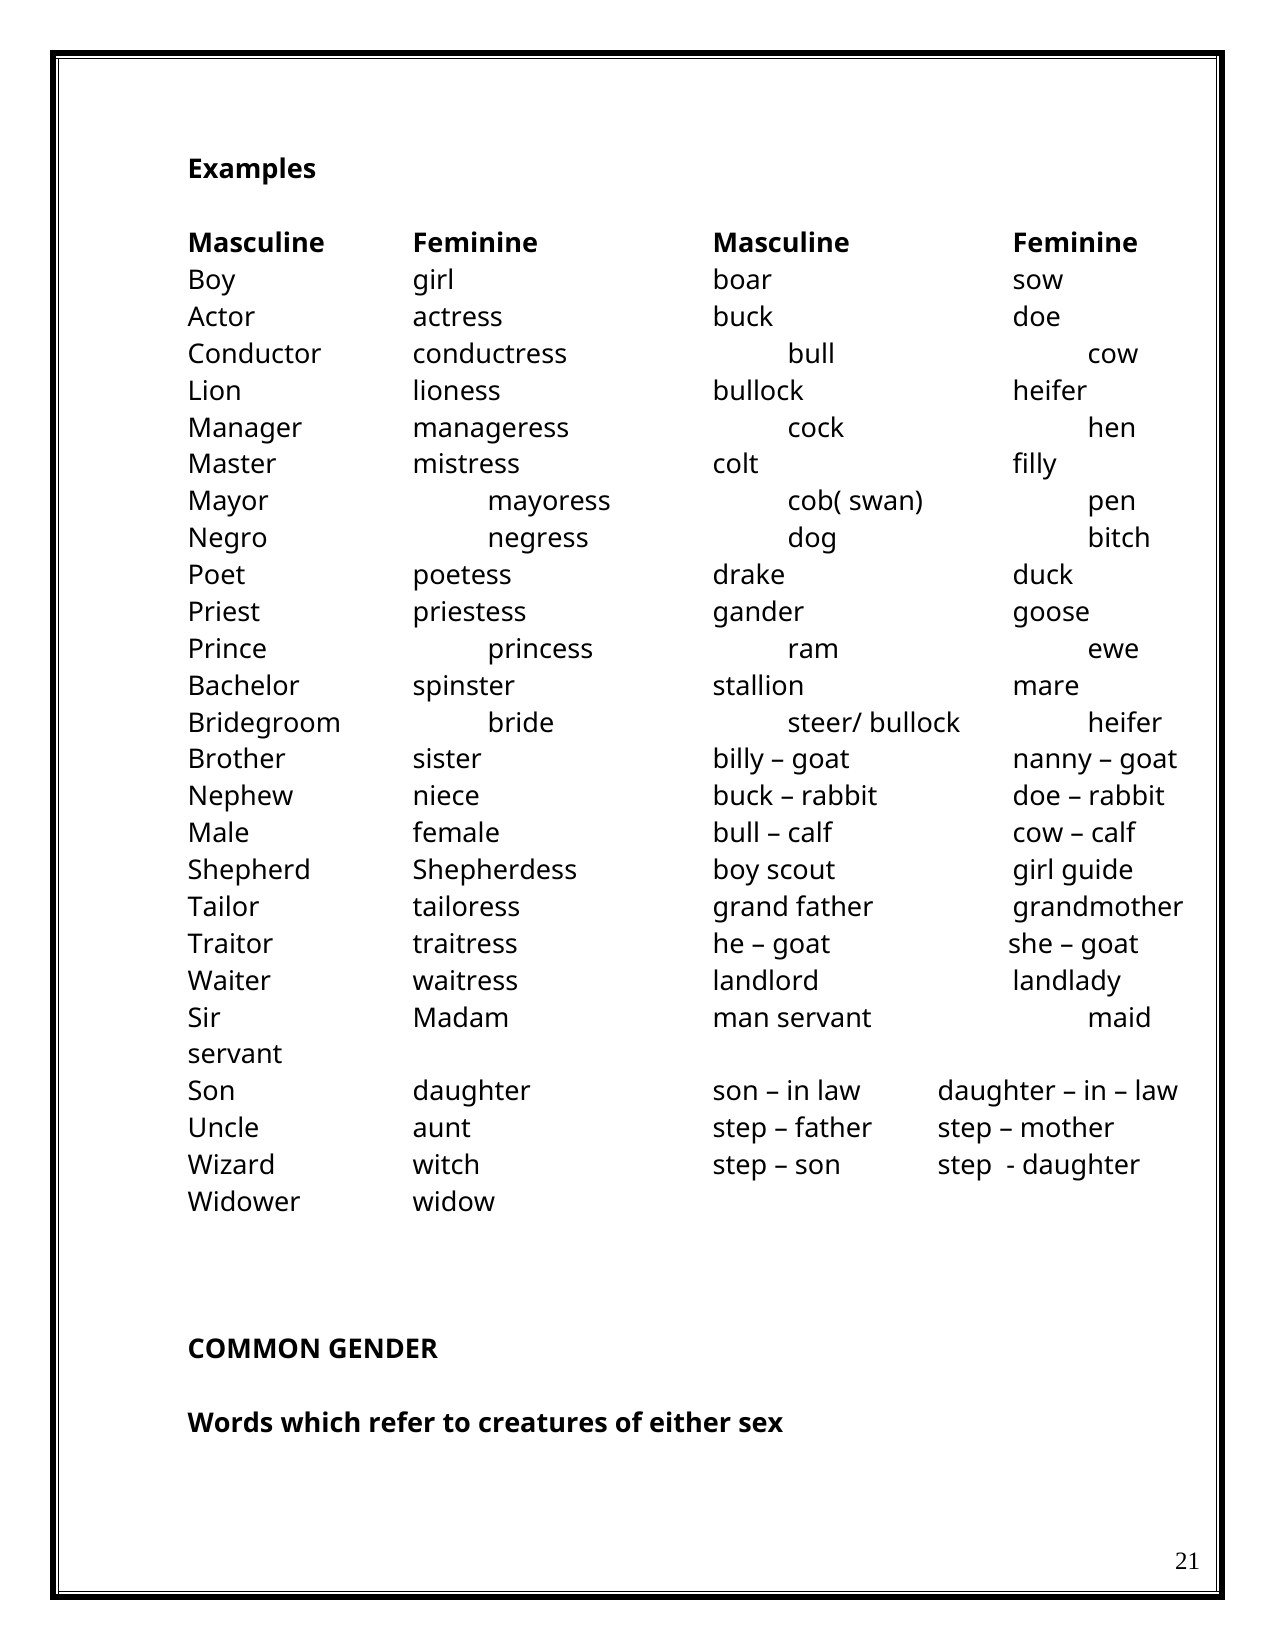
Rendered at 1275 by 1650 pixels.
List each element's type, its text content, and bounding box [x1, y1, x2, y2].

text COMMON GENDER [187, 1330, 1200, 1367]
text Negro negress dog bitch [187, 519, 1200, 556]
text Master mistress colt filly [187, 445, 1200, 482]
text Bachelor spinster stallion mare [187, 666, 1200, 703]
text Sir Madam man servant maid servant [187, 998, 1200, 1072]
text Mayor mayoress cob( swan) pen [187, 482, 1200, 519]
text Priest priestess gander goose [187, 592, 1200, 629]
text Manager manageress cock hen [187, 408, 1200, 445]
text Wizard witch step – son step - daughter [187, 1146, 1200, 1182]
text Traitor traitress he – goat she – goat [187, 924, 1200, 961]
text Words which refer to creatures of either sex [187, 1404, 1200, 1441]
text Poet poetess drake duck [187, 556, 1200, 592]
text Bridegroom bride steer/ bullock heifer [187, 703, 1200, 740]
text Uncle aunt step – father step – mother [187, 1109, 1200, 1146]
text Shepherd Shepherdess boy scout girl guide [187, 851, 1200, 887]
text Widower widow [187, 1182, 1200, 1219]
text Examples [187, 150, 1200, 187]
text Actor actress buck doe [187, 297, 1200, 334]
text Masculine Feminine Masculine Feminine [187, 224, 1200, 261]
text Waiter waitress landlord landlady [187, 961, 1200, 998]
text Male female bull – calf cow – calf [187, 814, 1200, 851]
text Nephew niece buck – rabbit doe – rabbit [187, 777, 1200, 814]
text Boy girl boar sow [187, 261, 1200, 297]
text Prince princess ram ewe [187, 629, 1200, 666]
text Brother sister billy – goat nanny – goat [187, 740, 1200, 777]
text Tailor tailoress grand father grandmother [187, 887, 1200, 924]
text Son daughter son – in law daughter – in – law [187, 1072, 1200, 1109]
text Lion lioness bullock heifer [187, 371, 1200, 408]
text Conductor conductress bull cow [187, 334, 1200, 371]
